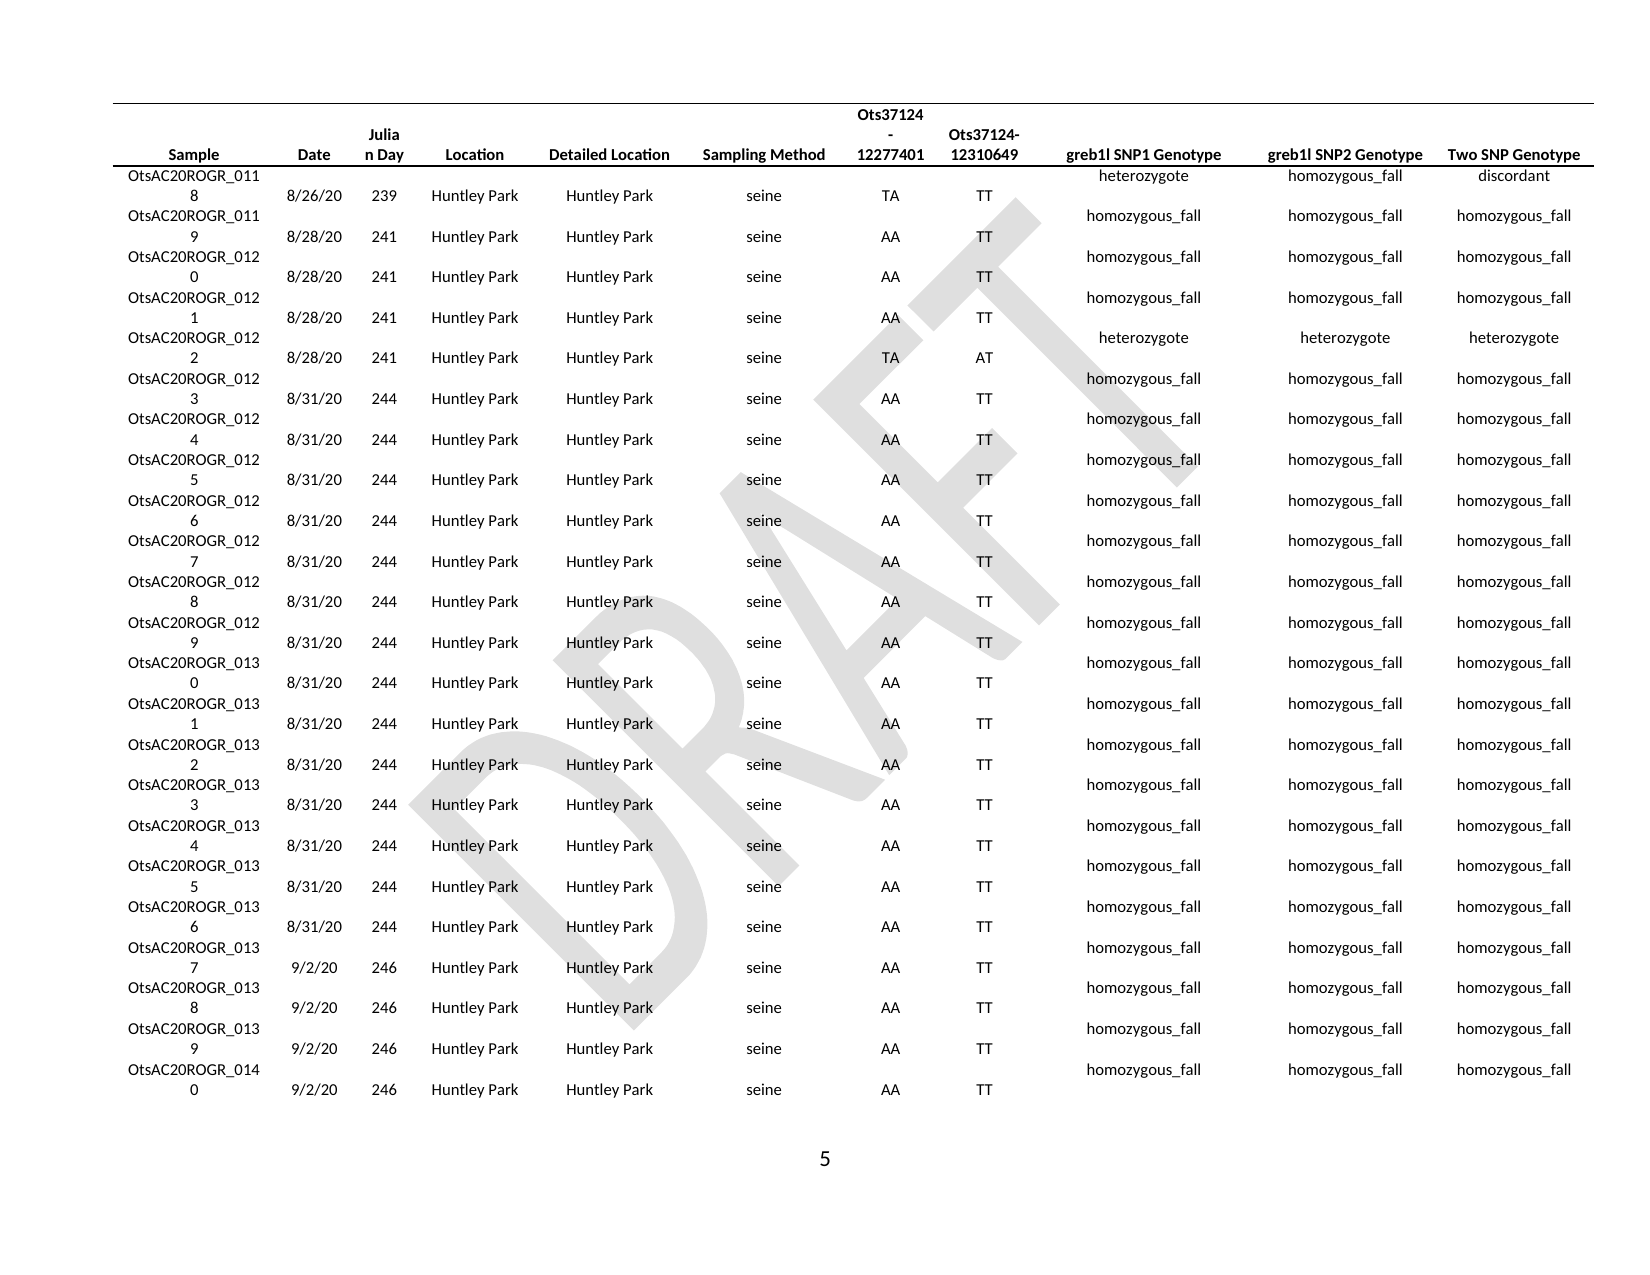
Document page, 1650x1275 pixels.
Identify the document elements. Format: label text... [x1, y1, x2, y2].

table_header Detailed Location [534, 104, 684, 165]
table_cell Huntley Park [415, 449, 534, 490]
table_cell homozygous_fall [1434, 409, 1594, 449]
table_cell OtsAC20ROGR_0133 [113, 774, 275, 815]
table_cell TT [937, 815, 1031, 856]
table_cell 8/28/20 [275, 246, 353, 287]
table_cell homozygous_fall [1256, 693, 1434, 734]
table_cell 244 [353, 693, 415, 734]
table_cell Huntley Park [534, 1059, 684, 1099]
table_cell homozygous_fall [1434, 1018, 1594, 1059]
table_cell 244 [353, 490, 415, 531]
table_cell AT [937, 327, 1031, 368]
table_cell seine [684, 1018, 844, 1059]
table_cell OtsAC20ROGR_0120 [113, 246, 275, 287]
table_cell homozygous_fall [1256, 937, 1434, 977]
table_cell homozygous_fall [1434, 856, 1594, 896]
table_cell AA [844, 531, 937, 571]
table_cell homozygous_fall [1434, 978, 1594, 1018]
table_cell Huntley Park [415, 856, 534, 896]
table_cell Huntley Park [415, 937, 534, 977]
table_cell homozygous_fall [1031, 856, 1256, 896]
table_cell homozygous_fall [1256, 1059, 1434, 1099]
table_cell homozygous_fall [1256, 1018, 1434, 1059]
table_cell heterozygote [1031, 167, 1256, 206]
table_cell TA [844, 167, 937, 206]
table_cell 8/31/20 [275, 734, 353, 774]
table_header Ots37124-12277401 [844, 104, 937, 165]
table_cell OtsAC20ROGR_0127 [113, 531, 275, 571]
table_cell OtsAC20ROGR_0135 [113, 856, 275, 896]
table_header Two SNP Genotype [1434, 104, 1594, 165]
table_cell 244 [353, 652, 415, 693]
table_cell TT [937, 734, 1031, 774]
table_cell homozygous_fall [1031, 612, 1256, 652]
table_cell 8/28/20 [275, 206, 353, 246]
table_cell seine [684, 734, 844, 774]
table_cell TT [937, 531, 1031, 571]
table_cell discordant [1434, 167, 1594, 206]
table_cell homozygous_fall [1031, 206, 1256, 246]
table_cell homozygous_fall [1031, 978, 1256, 1018]
table_cell 9/2/20 [275, 1018, 353, 1059]
table_cell Huntley Park [415, 693, 534, 734]
table_cell Huntley Park [534, 490, 684, 531]
table_cell homozygous_fall [1434, 612, 1594, 652]
table_cell AA [844, 1059, 937, 1099]
table_cell 8/31/20 [275, 856, 353, 896]
table_cell Huntley Park [534, 774, 684, 815]
table_cell Huntley Park [415, 206, 534, 246]
table_cell 246 [353, 1018, 415, 1059]
table_cell homozygous_fall [1434, 287, 1594, 327]
table_cell Huntley Park [415, 246, 534, 287]
table_cell homozygous_fall [1031, 531, 1256, 571]
table_cell Huntley Park [534, 652, 684, 693]
table_cell TT [937, 490, 1031, 531]
table_cell Huntley Park [534, 167, 684, 206]
table_cell homozygous_fall [1031, 490, 1256, 531]
table_cell OtsAC20ROGR_0129 [113, 612, 275, 652]
table_cell AA [844, 1018, 937, 1059]
table_cell Huntley Park [534, 368, 684, 409]
table_cell homozygous_fall [1256, 287, 1434, 327]
table_cell TT [937, 612, 1031, 652]
table_cell homozygous_fall [1434, 571, 1594, 612]
table_cell 8/31/20 [275, 531, 353, 571]
table_cell 244 [353, 368, 415, 409]
table_cell 8/31/20 [275, 774, 353, 815]
table_cell AA [844, 368, 937, 409]
table_cell AA [844, 287, 937, 327]
table_cell homozygous_fall [1434, 206, 1594, 246]
table_header Ots37124-12310649 [937, 104, 1031, 165]
table_cell 9/2/20 [275, 1059, 353, 1099]
table_cell Huntley Park [534, 571, 684, 612]
table_cell homozygous_fall [1256, 856, 1434, 896]
table_cell TT [937, 409, 1031, 449]
table_cell Huntley Park [415, 1018, 534, 1059]
table_cell heterozygote [1256, 327, 1434, 368]
table_cell seine [684, 774, 844, 815]
table_cell homozygous_fall [1434, 896, 1594, 937]
table_cell TT [937, 287, 1031, 327]
table_cell 239 [353, 167, 415, 206]
table_cell Huntley Park [534, 693, 684, 734]
table_cell heterozygote [1031, 327, 1256, 368]
table_header greb1l SNP2 Genotype [1256, 104, 1434, 165]
table_cell 244 [353, 774, 415, 815]
table_header Date [275, 104, 353, 165]
table_cell homozygous_fall [1256, 206, 1434, 246]
table_cell AA [844, 896, 937, 937]
table_cell heterozygote [1434, 327, 1594, 368]
table_cell TT [937, 246, 1031, 287]
table_cell seine [684, 571, 844, 612]
table_cell AA [844, 815, 937, 856]
table_cell AA [844, 409, 937, 449]
table_cell homozygous_fall [1031, 449, 1256, 490]
table_cell homozygous_fall [1031, 734, 1256, 774]
table_cell seine [684, 368, 844, 409]
table_cell 244 [353, 531, 415, 571]
table_cell OtsAC20ROGR_0140 [113, 1059, 275, 1099]
table_cell homozygous_fall [1434, 490, 1594, 531]
table_cell homozygous_fall [1256, 652, 1434, 693]
table_cell OtsAC20ROGR_0123 [113, 368, 275, 409]
table_cell homozygous_fall [1256, 167, 1434, 206]
table_cell Huntley Park [534, 978, 684, 1018]
table_cell Huntley Park [534, 896, 684, 937]
table_cell seine [684, 612, 844, 652]
table_cell seine [684, 327, 844, 368]
table_cell Huntley Park [415, 1059, 534, 1099]
table_cell OtsAC20ROGR_0138 [113, 978, 275, 1018]
table_cell 244 [353, 571, 415, 612]
table_cell homozygous_fall [1031, 652, 1256, 693]
table_cell AA [844, 937, 937, 977]
table_cell TT [937, 1059, 1031, 1099]
table_cell TT [937, 937, 1031, 977]
table_cell 9/2/20 [275, 937, 353, 977]
table_header Sample [113, 104, 275, 165]
table_cell 8/31/20 [275, 490, 353, 531]
table_cell homozygous_fall [1434, 693, 1594, 734]
table_cell OtsAC20ROGR_0126 [113, 490, 275, 531]
table_cell seine [684, 531, 844, 571]
table_cell homozygous_fall [1256, 978, 1434, 1018]
table_cell 8/31/20 [275, 409, 353, 449]
table_cell Huntley Park [415, 327, 534, 368]
table_cell homozygous_fall [1256, 815, 1434, 856]
table_cell 8/31/20 [275, 368, 353, 409]
table_cell 246 [353, 978, 415, 1018]
table_cell homozygous_fall [1031, 896, 1256, 937]
table_cell AA [844, 612, 937, 652]
table_cell seine [684, 449, 844, 490]
table_cell 8/31/20 [275, 652, 353, 693]
table_cell OtsAC20ROGR_0122 [113, 327, 275, 368]
table_cell Huntley Park [415, 652, 534, 693]
table_cell Huntley Park [415, 774, 534, 815]
table_cell OtsAC20ROGR_0131 [113, 693, 275, 734]
table_cell OtsAC20ROGR_0134 [113, 815, 275, 856]
table_cell Huntley Park [415, 167, 534, 206]
table_cell Huntley Park [415, 978, 534, 1018]
table_cell 241 [353, 287, 415, 327]
table_cell homozygous_fall [1434, 449, 1594, 490]
table_cell Huntley Park [534, 206, 684, 246]
table_cell AA [844, 246, 937, 287]
table_cell homozygous_fall [1031, 693, 1256, 734]
table_cell seine [684, 409, 844, 449]
table_header greb1l SNP1 Genotype [1031, 104, 1256, 165]
table_cell TT [937, 206, 1031, 246]
table_cell 8/31/20 [275, 571, 353, 612]
table_cell 8/28/20 [275, 327, 353, 368]
table_cell 8/31/20 [275, 815, 353, 856]
table_cell TT [937, 856, 1031, 896]
table_cell Huntley Park [415, 531, 534, 571]
table_cell 244 [353, 896, 415, 937]
table_cell Huntley Park [415, 409, 534, 449]
table_cell homozygous_fall [1256, 368, 1434, 409]
table_cell TT [937, 896, 1031, 937]
table_cell 8/26/20 [275, 167, 353, 206]
table_cell OtsAC20ROGR_0139 [113, 1018, 275, 1059]
table_header Location [415, 104, 534, 165]
table_cell 241 [353, 246, 415, 287]
table_cell seine [684, 490, 844, 531]
table_cell OtsAC20ROGR_0137 [113, 937, 275, 977]
table_cell homozygous_fall [1031, 1018, 1256, 1059]
table_cell 246 [353, 1059, 415, 1099]
table_cell seine [684, 246, 844, 287]
table_cell Huntley Park [415, 896, 534, 937]
table_cell AA [844, 449, 937, 490]
table_cell AA [844, 978, 937, 1018]
table_cell Huntley Park [534, 612, 684, 652]
table_cell homozygous_fall [1256, 409, 1434, 449]
table_cell TT [937, 167, 1031, 206]
table_cell seine [684, 896, 844, 937]
table_cell OtsAC20ROGR_0124 [113, 409, 275, 449]
table_cell AA [844, 652, 937, 693]
table_cell 8/31/20 [275, 612, 353, 652]
table_cell seine [684, 693, 844, 734]
table_cell homozygous_fall [1256, 531, 1434, 571]
table_cell homozygous_fall [1031, 246, 1256, 287]
table_cell Huntley Park [534, 937, 684, 977]
table_cell homozygous_fall [1434, 1059, 1594, 1099]
table_cell seine [684, 287, 844, 327]
table_cell homozygous_fall [1031, 571, 1256, 612]
table_cell homozygous_fall [1434, 774, 1594, 815]
table_cell seine [684, 937, 844, 977]
table_cell Huntley Park [534, 815, 684, 856]
table_cell 9/2/20 [275, 978, 353, 1018]
table_cell homozygous_fall [1434, 246, 1594, 287]
table_cell OtsAC20ROGR_0119 [113, 206, 275, 246]
table_cell Huntley Park [534, 327, 684, 368]
table_cell seine [684, 815, 844, 856]
table_cell TT [937, 978, 1031, 1018]
table_cell AA [844, 693, 937, 734]
table_cell OtsAC20ROGR_0136 [113, 896, 275, 937]
table_cell TT [937, 774, 1031, 815]
table_cell seine [684, 206, 844, 246]
table_cell 8/31/20 [275, 449, 353, 490]
table_cell seine [684, 652, 844, 693]
table_header Sampling Method [684, 104, 844, 165]
table_cell AA [844, 774, 937, 815]
table_cell 246 [353, 937, 415, 977]
table_cell 241 [353, 206, 415, 246]
table_cell Huntley Park [534, 287, 684, 327]
table_cell homozygous_fall [1031, 774, 1256, 815]
table_cell 244 [353, 612, 415, 652]
table_cell AA [844, 206, 937, 246]
table_cell homozygous_fall [1256, 734, 1434, 774]
table_cell 244 [353, 856, 415, 896]
table_cell Huntley Park [534, 1018, 684, 1059]
table_cell Huntley Park [534, 531, 684, 571]
table_cell Huntley Park [534, 856, 684, 896]
table_cell TT [937, 571, 1031, 612]
table_cell homozygous_fall [1031, 409, 1256, 449]
table_cell homozygous_fall [1256, 896, 1434, 937]
table_cell Huntley Park [534, 449, 684, 490]
table_cell OtsAC20ROGR_0125 [113, 449, 275, 490]
table_cell Huntley Park [415, 734, 534, 774]
table_cell 8/31/20 [275, 693, 353, 734]
table_cell homozygous_fall [1256, 774, 1434, 815]
table_cell OtsAC20ROGR_0130 [113, 652, 275, 693]
table_cell homozygous_fall [1434, 531, 1594, 571]
table_cell TA [844, 327, 937, 368]
table_cell TT [937, 652, 1031, 693]
table_cell OtsAC20ROGR_0121 [113, 287, 275, 327]
table_cell 244 [353, 734, 415, 774]
table_cell homozygous_fall [1434, 815, 1594, 856]
table_cell TT [937, 449, 1031, 490]
table_cell seine [684, 1059, 844, 1099]
table_cell homozygous_fall [1434, 652, 1594, 693]
table_cell 241 [353, 327, 415, 368]
table_cell AA [844, 734, 937, 774]
table_cell homozygous_fall [1031, 287, 1256, 327]
table_cell 8/31/20 [275, 896, 353, 937]
table_cell Huntley Park [415, 287, 534, 327]
table_cell OtsAC20ROGR_0118 [113, 167, 275, 206]
table_cell homozygous_fall [1031, 937, 1256, 977]
table_cell Huntley Park [415, 368, 534, 409]
table_cell AA [844, 856, 937, 896]
table_header Julian Day [353, 104, 415, 165]
table_cell TT [937, 368, 1031, 409]
table_cell homozygous_fall [1031, 815, 1256, 856]
table_cell Huntley Park [415, 815, 534, 856]
table_cell Huntley Park [415, 571, 534, 612]
table_cell AA [844, 571, 937, 612]
table_cell Huntley Park [415, 612, 534, 652]
table_cell seine [684, 167, 844, 206]
table_cell Huntley Park [534, 246, 684, 287]
table_cell Huntley Park [415, 490, 534, 531]
table_cell Huntley Park [534, 409, 684, 449]
table_cell Huntley Park [534, 734, 684, 774]
table_cell TT [937, 693, 1031, 734]
table_cell 244 [353, 815, 415, 856]
table_cell OtsAC20ROGR_0128 [113, 571, 275, 612]
table_cell seine [684, 978, 844, 1018]
table_cell 244 [353, 449, 415, 490]
table_cell homozygous_fall [1256, 612, 1434, 652]
table_cell homozygous_fall [1256, 490, 1434, 531]
table_cell homozygous_fall [1256, 571, 1434, 612]
table_cell OtsAC20ROGR_0132 [113, 734, 275, 774]
table_cell homozygous_fall [1434, 937, 1594, 977]
table_cell homozygous_fall [1434, 368, 1594, 409]
table_cell seine [684, 856, 844, 896]
table_cell TT [937, 1018, 1031, 1059]
table_cell 244 [353, 409, 415, 449]
table_cell homozygous_fall [1434, 734, 1594, 774]
table_cell homozygous_fall [1031, 368, 1256, 409]
table_cell AA [844, 490, 937, 531]
table_cell 8/28/20 [275, 287, 353, 327]
table_cell homozygous_fall [1256, 246, 1434, 287]
table_cell homozygous_fall [1256, 449, 1434, 490]
table_cell homozygous_fall [1031, 1059, 1256, 1099]
